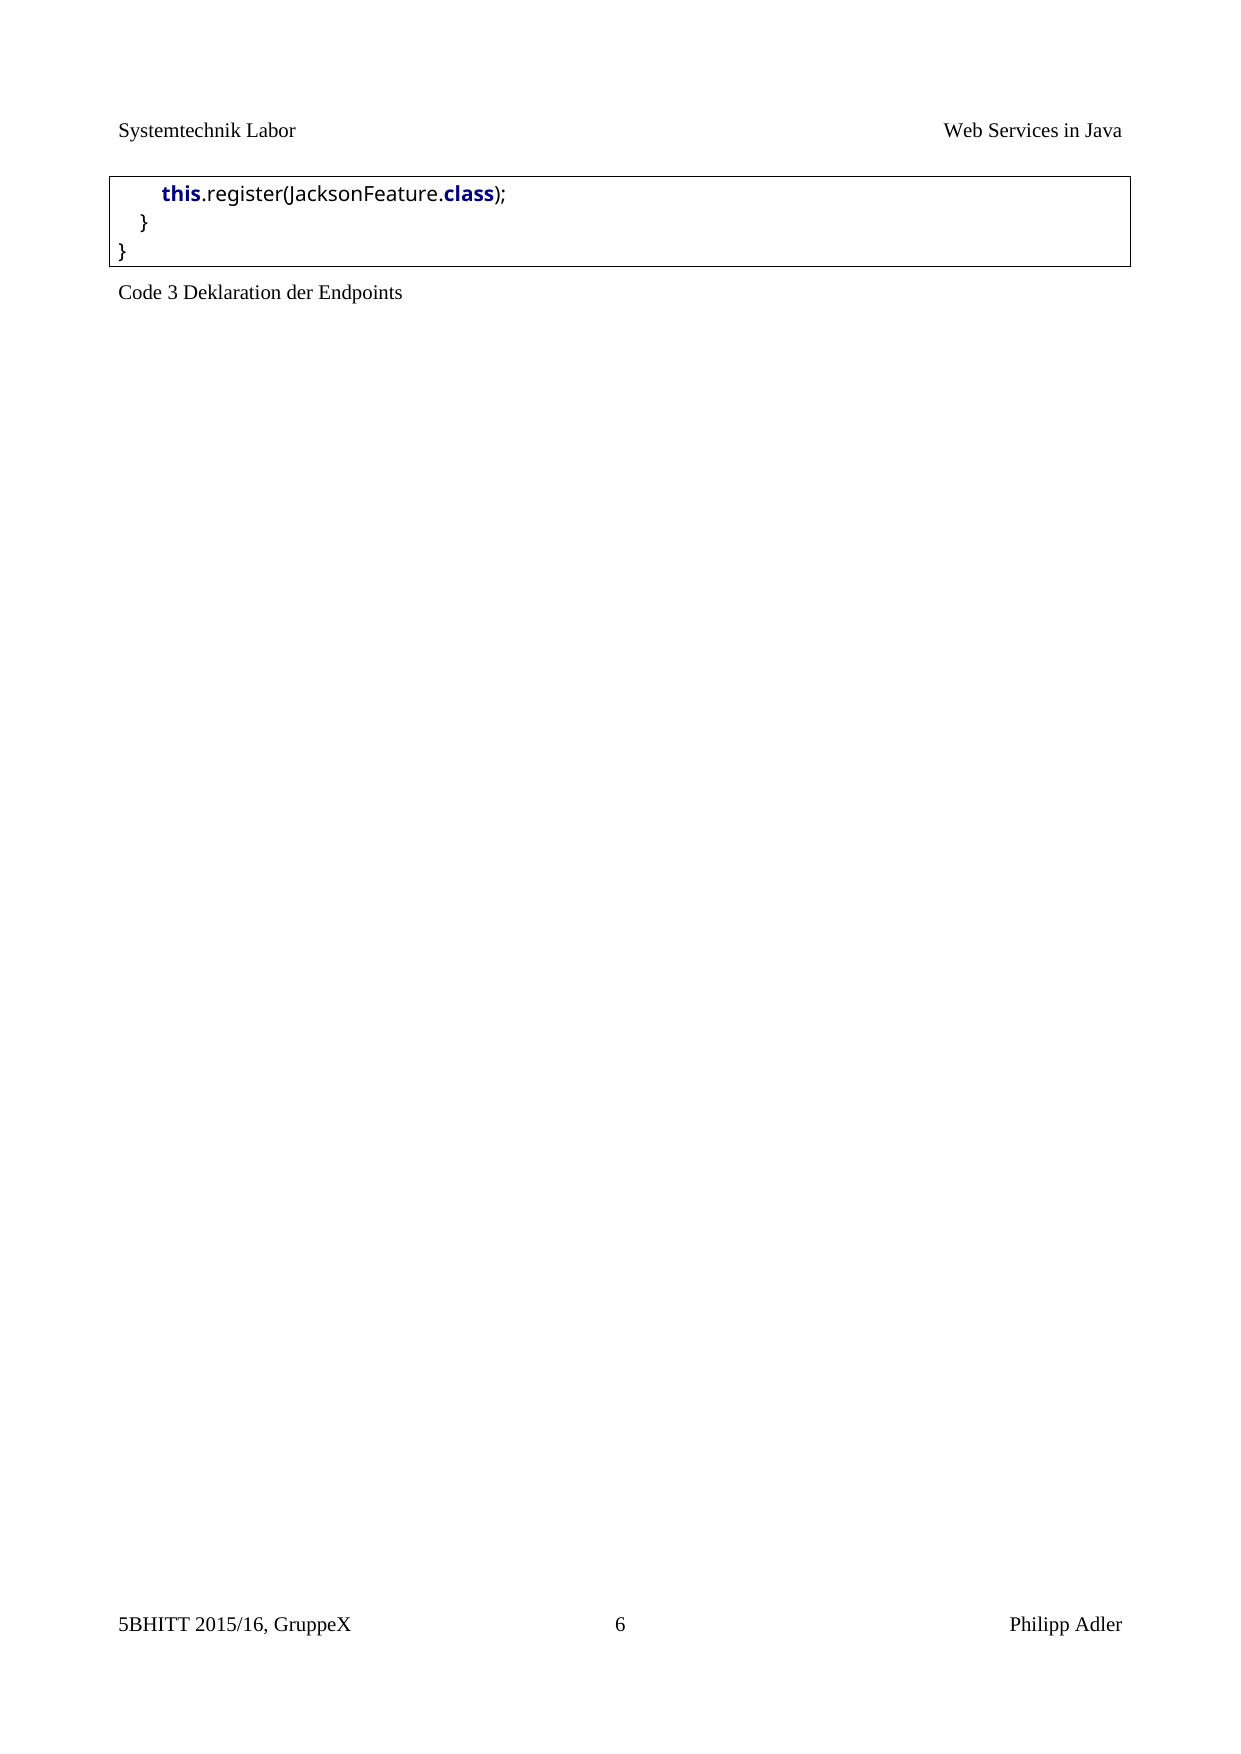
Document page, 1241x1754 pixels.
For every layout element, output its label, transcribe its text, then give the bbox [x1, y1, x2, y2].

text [110, 177, 1130, 266]
